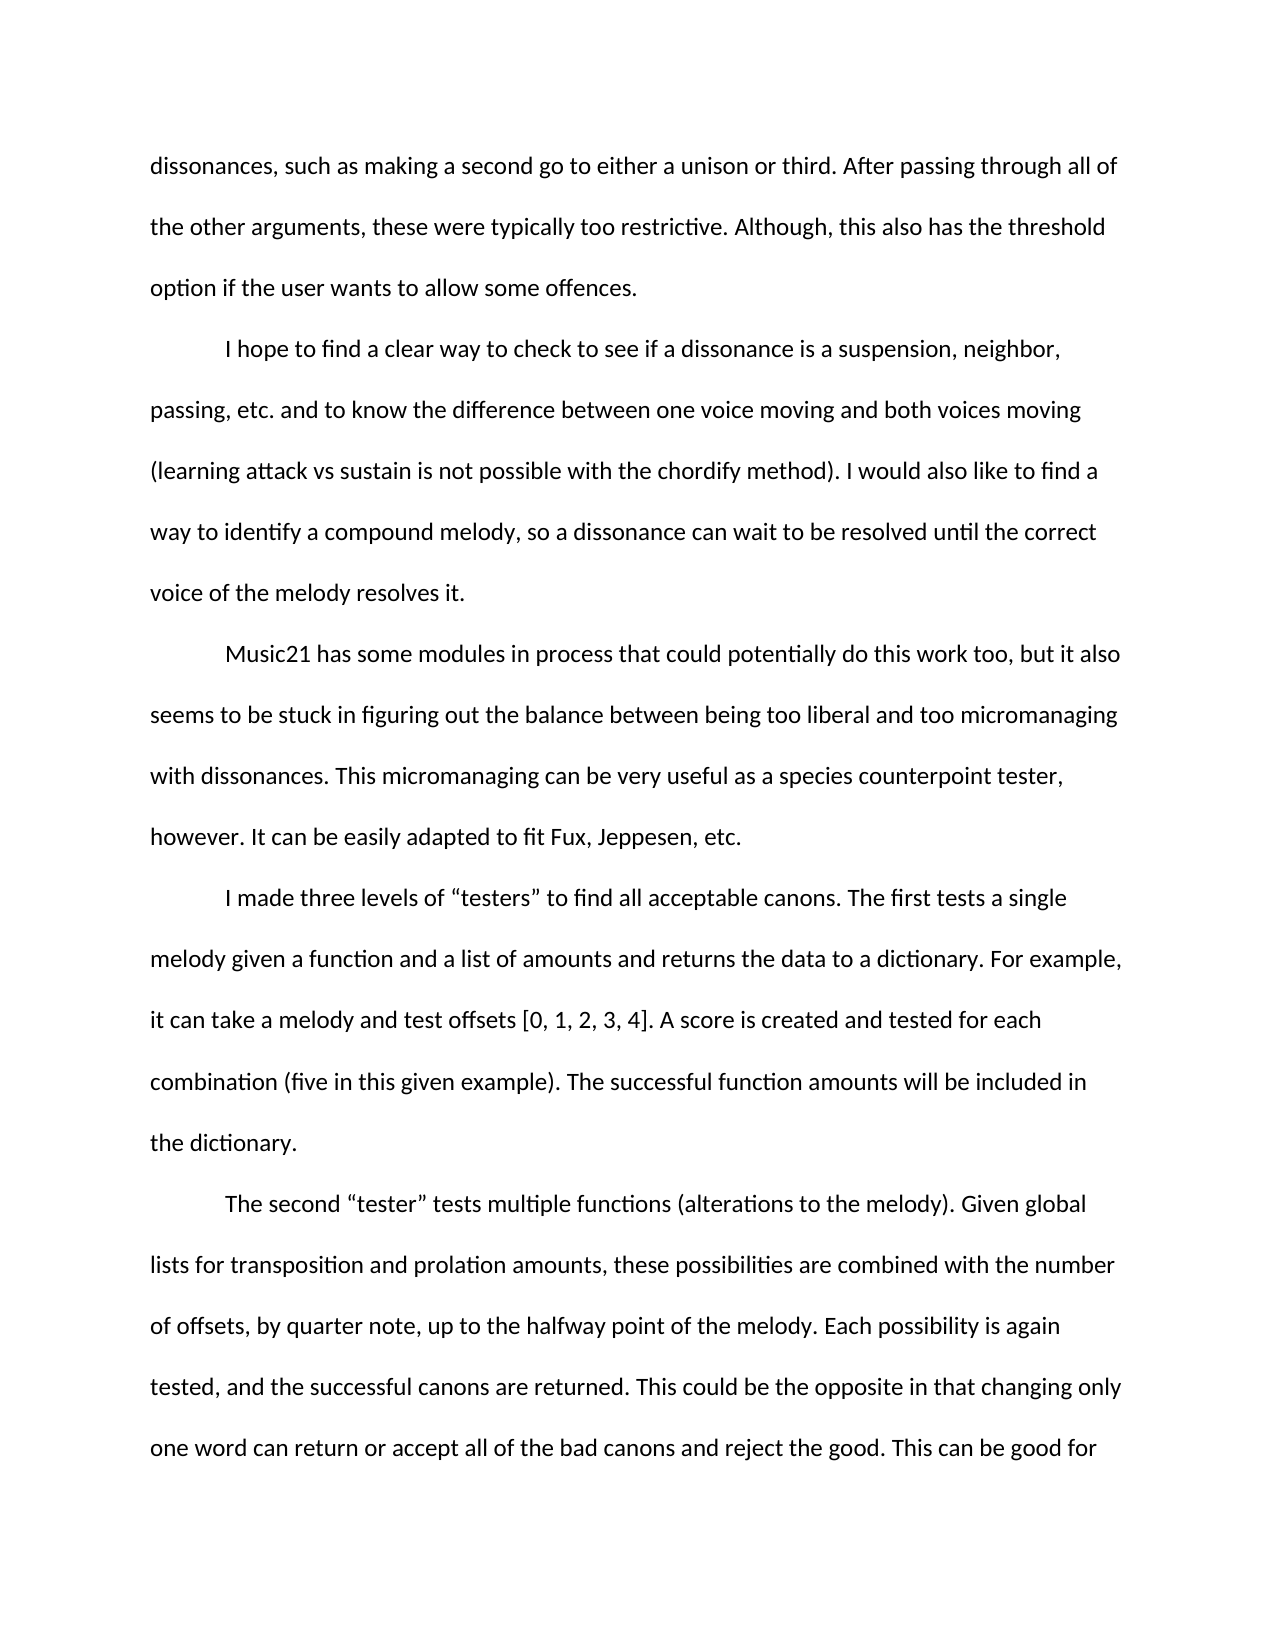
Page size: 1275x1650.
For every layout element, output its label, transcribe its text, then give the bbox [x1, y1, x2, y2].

text I hope to find a clear way to check to see if a dissonance is a suspension, neighbor, passing, etc. and to know the difference between one voice moving and both voices moving (learning attack vs sustain is not possible with the chordify method). I would also like to find a way to identify a compound melody, so a dissonance can wait to be resolved until the correct voice of the melody resolves it. [150, 333, 1125, 608]
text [150, 1188, 1125, 1462]
text Music21 has some modules in process that could potentially do this work too, but it also seems to be stuck in figuring out the balance between being too liberal and too micromanaging with dissonances. This micromanaging can be very useful as a species counterpoint tester, however. It can be easily adapted to fit Fux, Jeppesen, etc. [150, 638, 1125, 852]
text I made three levels of “testers” to find all acceptable canons. The first tests a single melody given a function and a list of amounts and returns the data to a dictionary. For example, it can take a melody and test offsets [0, 1, 2, 3, 4]. A score is created and tested for each combination (five in this given example). The successful function amounts will be included in the dictionary. [150, 882, 1125, 1157]
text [150, 150, 1125, 303]
